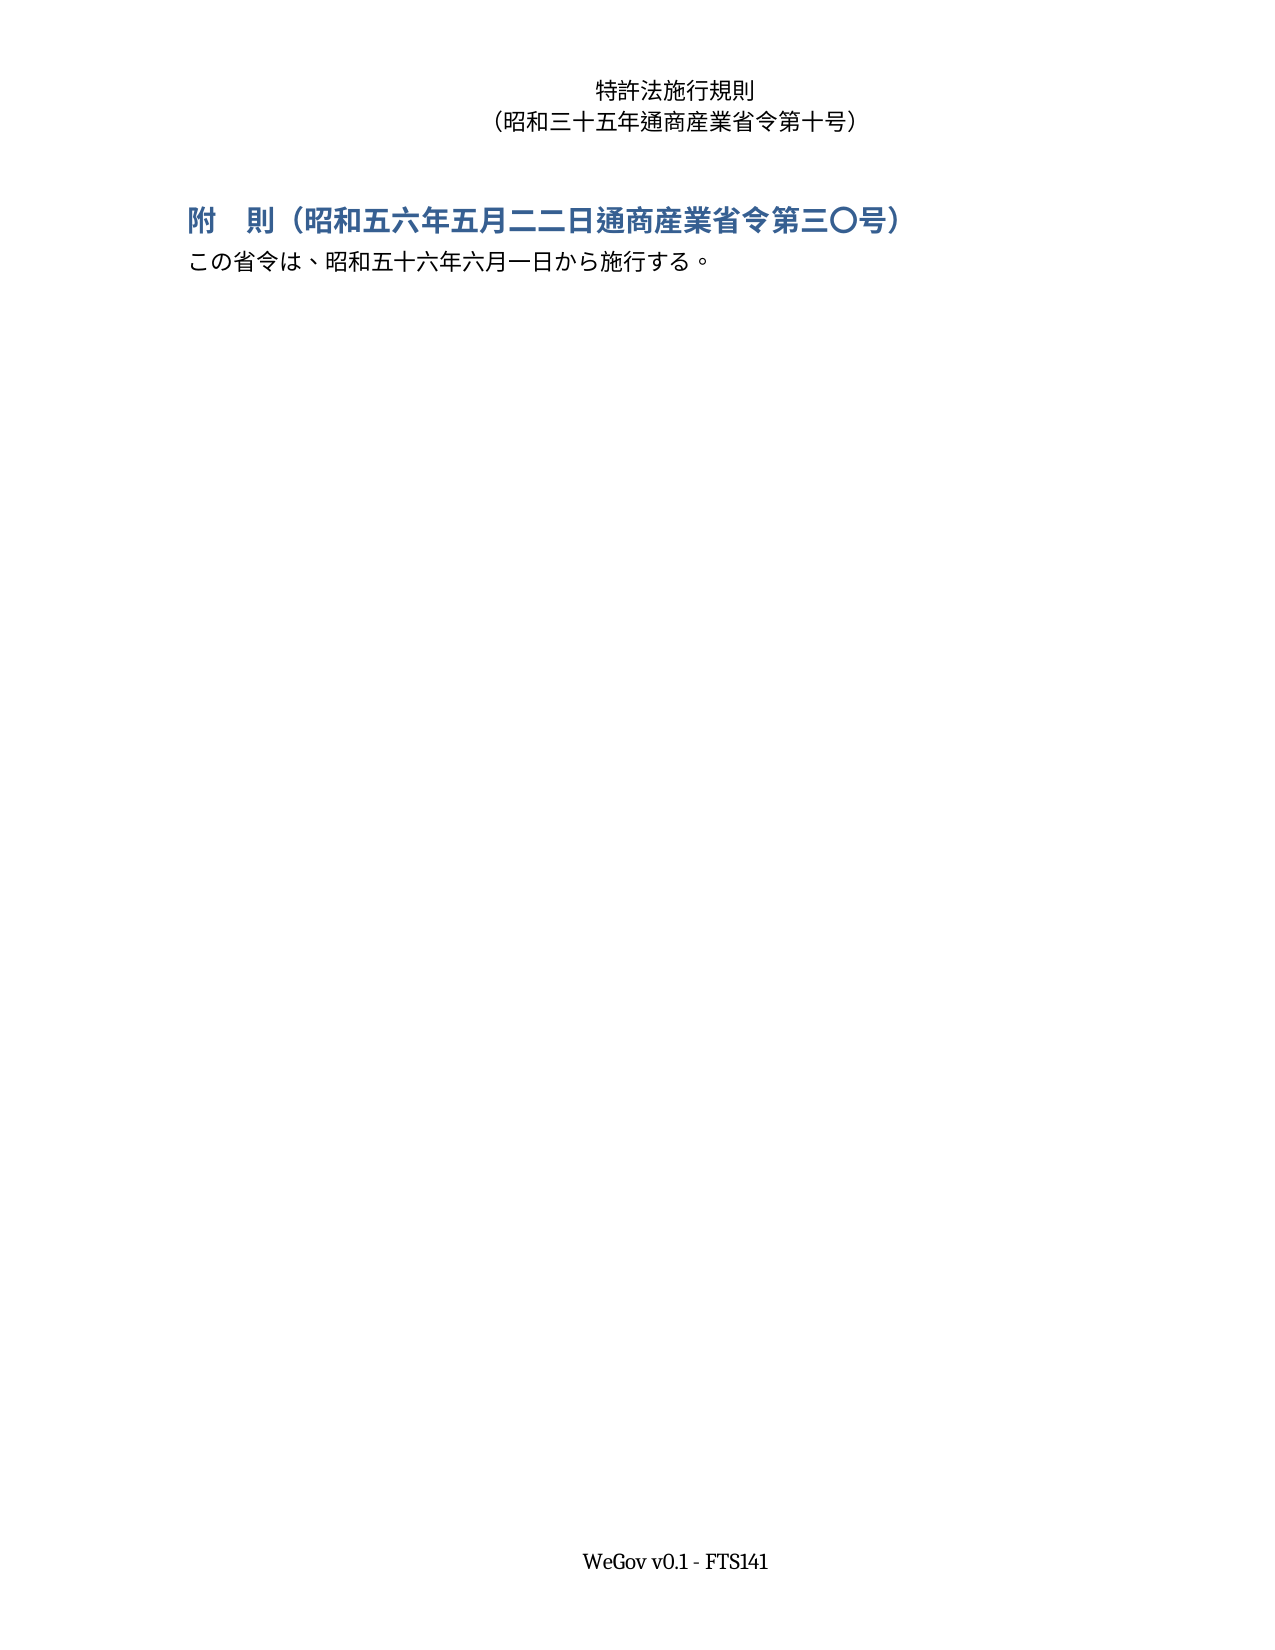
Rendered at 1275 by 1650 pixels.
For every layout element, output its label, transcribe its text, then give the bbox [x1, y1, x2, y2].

text この省令は、昭和五十六年六月一日から施行する。 [187, 246, 1087, 277]
subtitle 附 則（昭和五六年五月二二日通商産業省令第三〇号） [187, 200, 1087, 240]
